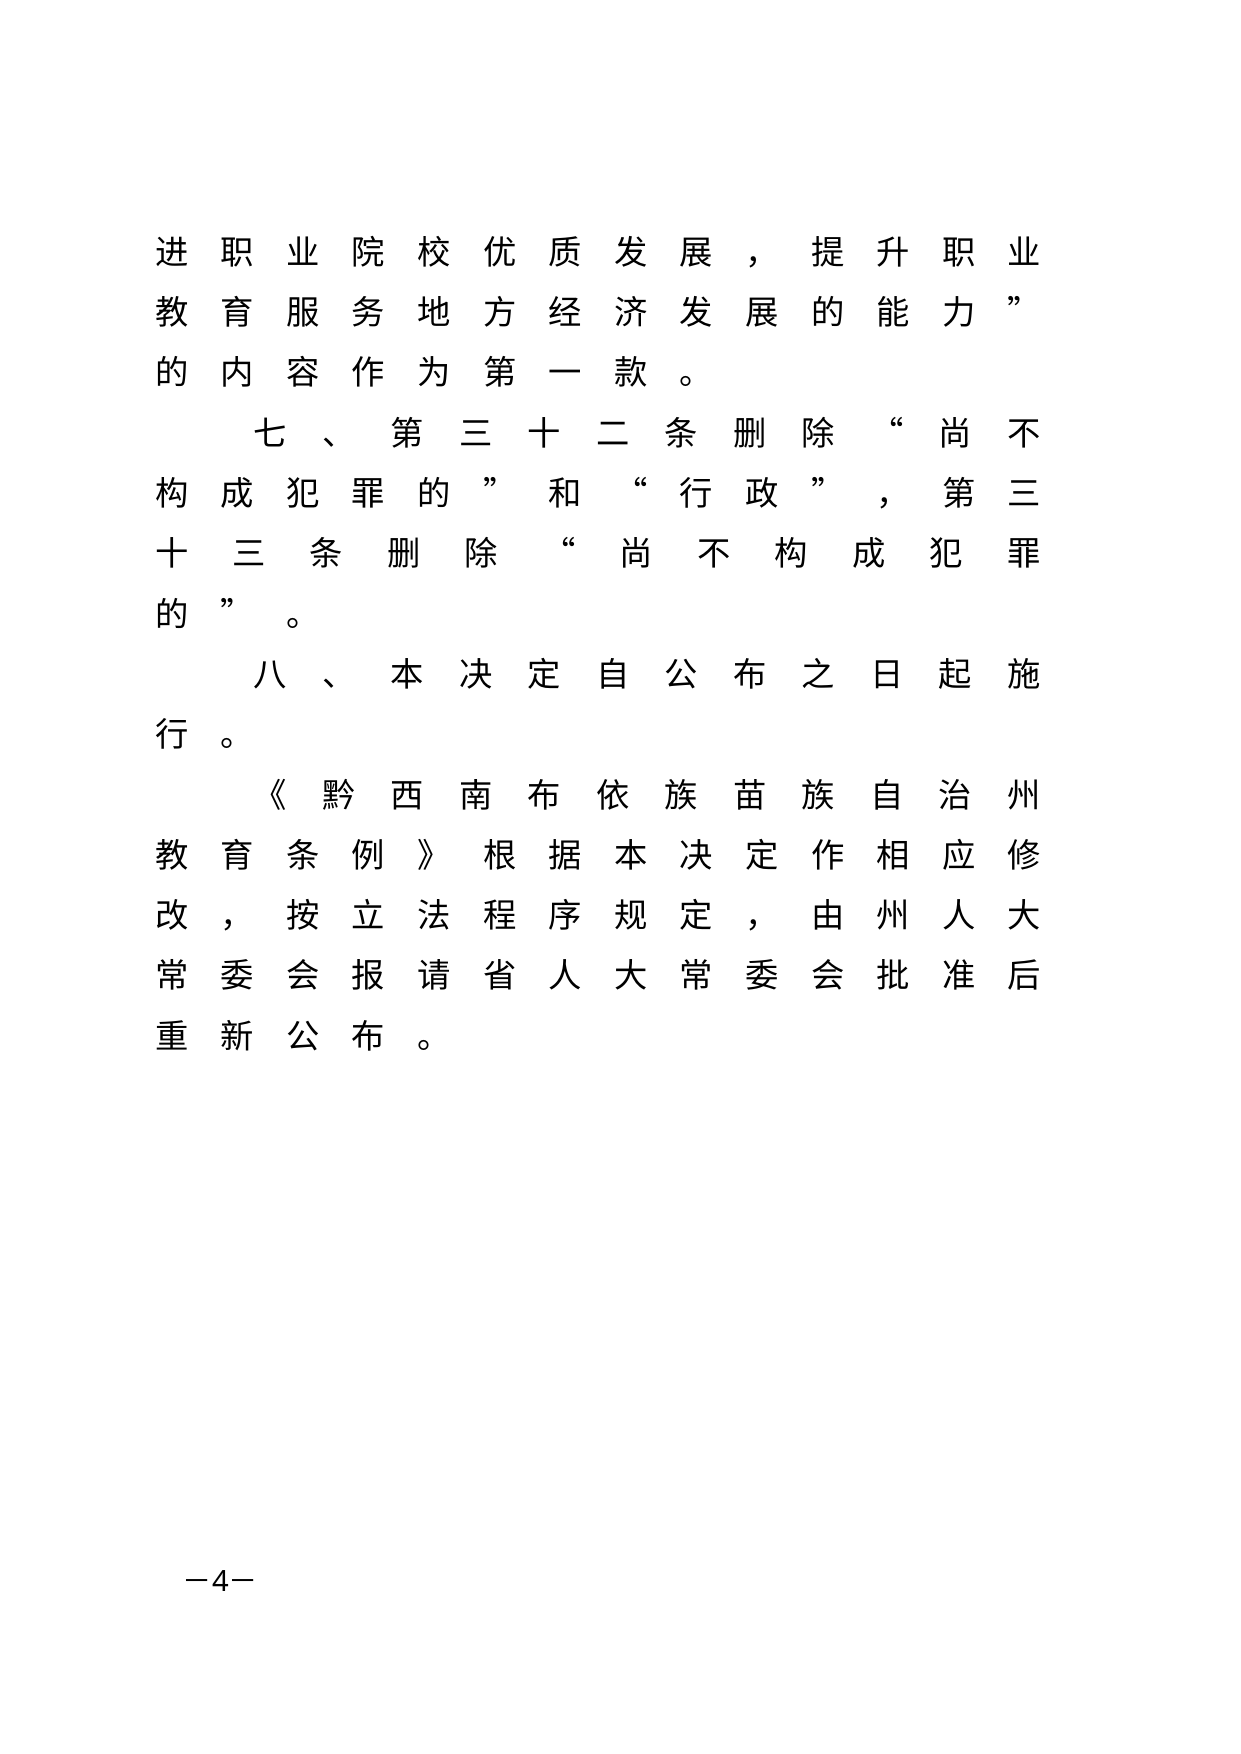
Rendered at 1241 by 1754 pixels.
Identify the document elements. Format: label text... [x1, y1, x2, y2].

list 八、本决定自公布之日起施行。 [155, 642, 1073, 762]
list 七、第三十二条删除“尚不构成犯罪的”和“行政”，第三十三条删除“尚不构成犯罪的”。 [155, 400, 1073, 642]
list 六、在第二十三条中增加“县级以上人民政府应当加快推进职业院校优质发展，提升职业教育服务地方经济发展的能力”的内容作为第一款。 [155, 219, 1073, 400]
list 《黔西南布依族苗族自治州教育条例》根据本决定作相应修改，按立法程序规定，由州人大常委会报请省人大常委会批准后重新公布。 [155, 762, 1073, 1064]
